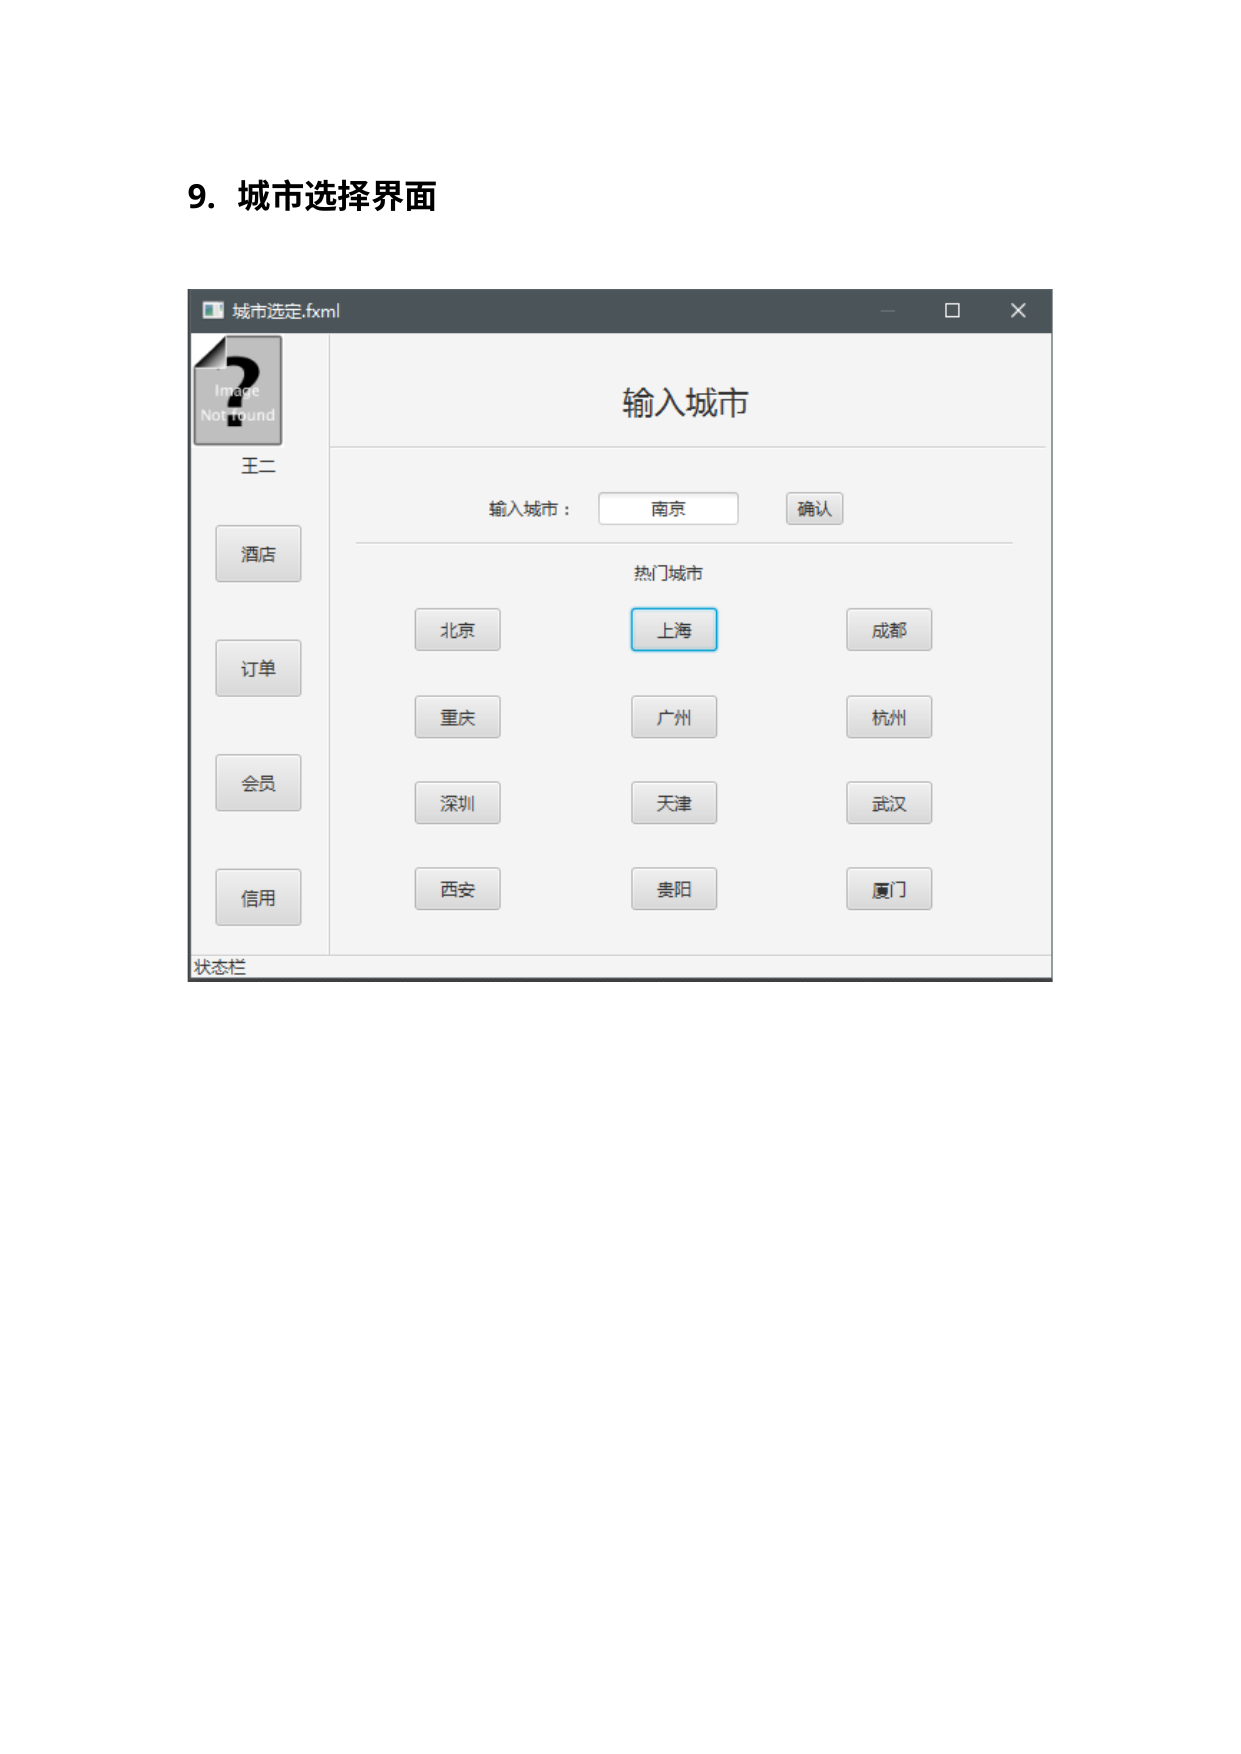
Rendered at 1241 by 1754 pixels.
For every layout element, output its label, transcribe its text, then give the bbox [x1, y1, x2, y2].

subtitle 城市选择界面 [187, 162, 1053, 227]
picture [187, 289, 1053, 982]
